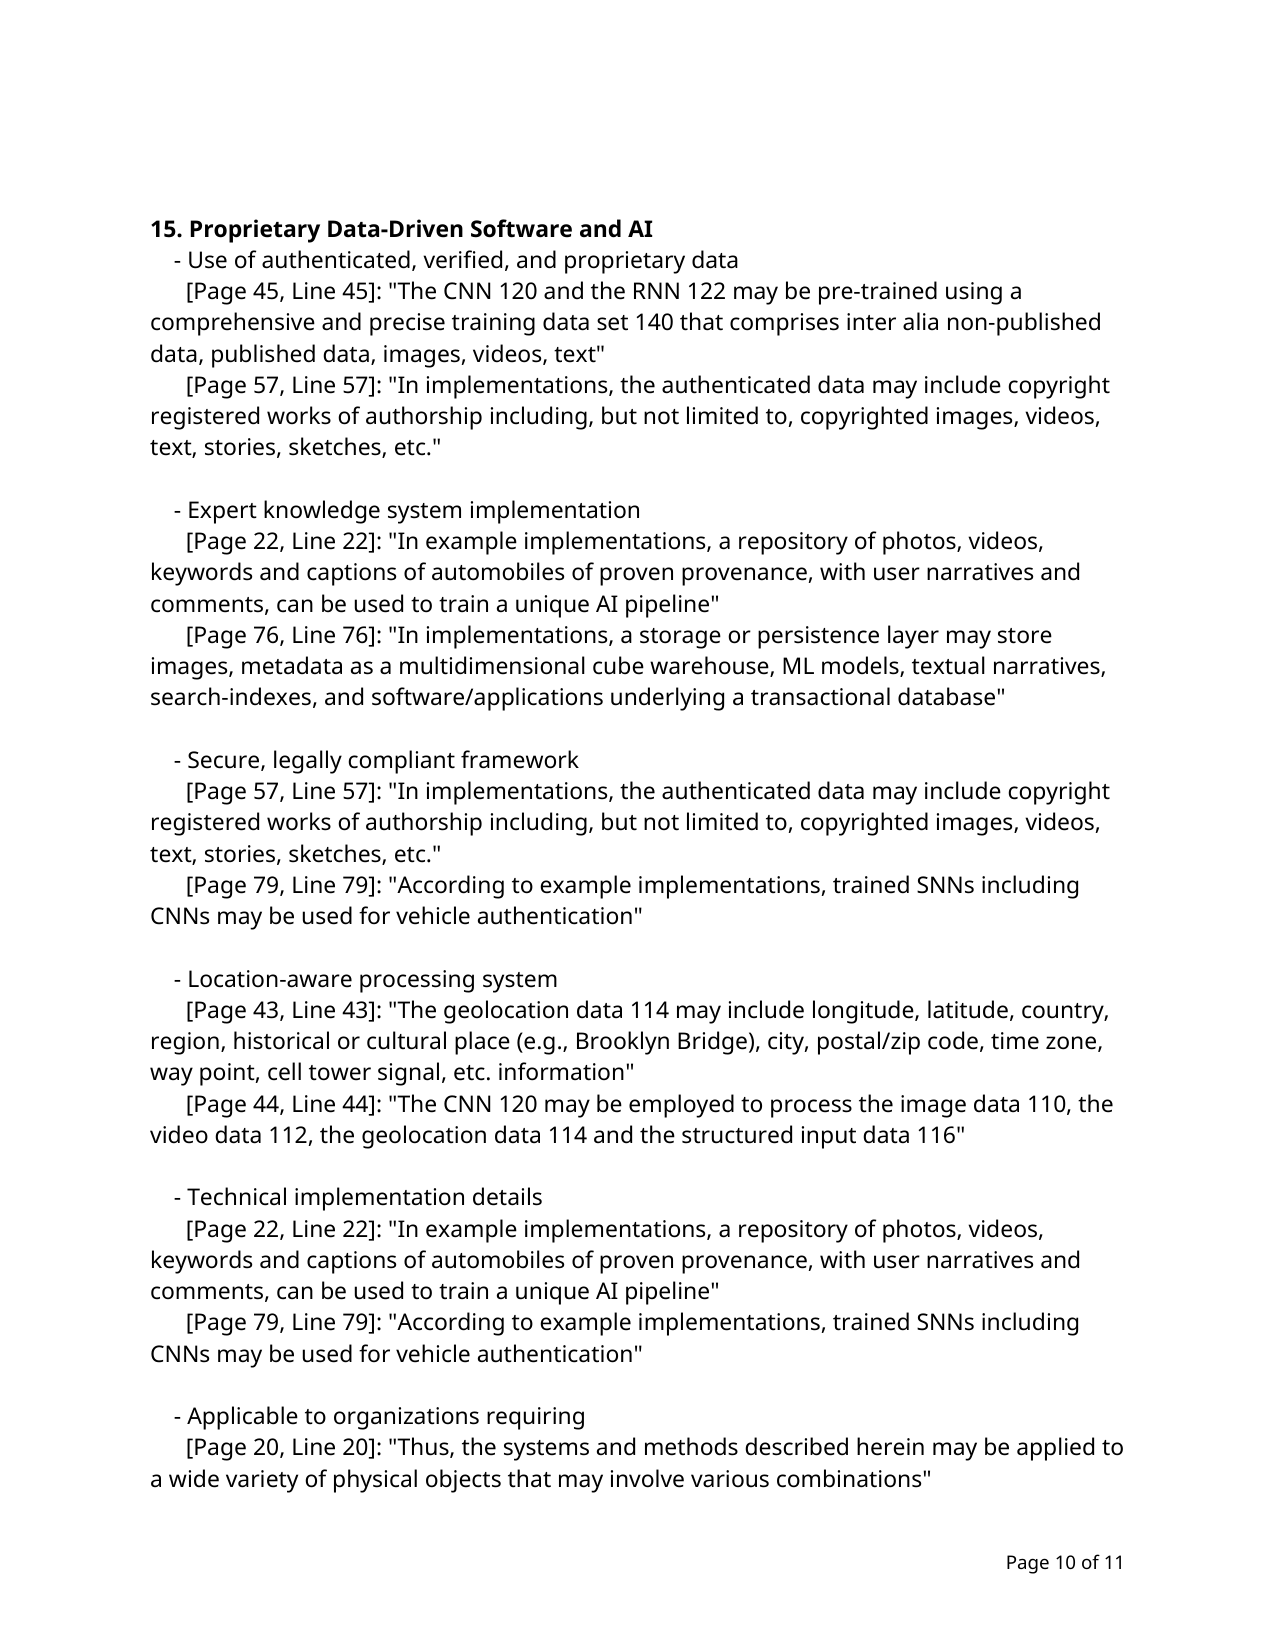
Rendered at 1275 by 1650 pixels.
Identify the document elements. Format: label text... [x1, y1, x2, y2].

text [Page 44, Line 44]: "The CNN 120 may be employed to process the image data 110, the video data 112, the geolocation data 114 and the structured input data 116" [150, 1087, 1125, 1150]
text - Technical implementation details [150, 1181, 1125, 1212]
text - Applicable to organizations requiring [150, 1400, 1125, 1431]
text [Page 20, Line 20]: "Thus, the systems and methods described herein may be applied to a wide variety of physical objects that may involve various combinations" [150, 1431, 1125, 1494]
text [Page 79, Line 79]: "According to example implementations, trained SNNs including CNNs may be used for vehicle authentication" [150, 869, 1125, 931]
text [Page 79, Line 79]: "According to example implementations, trained SNNs including CNNs may be used for vehicle authentication" [150, 1306, 1125, 1369]
text [Page 43, Line 43]: "The geolocation data 114 may include longitude, latitude, country, region, historical or cultural place (e.g., Brooklyn Bridge), city, postal/zip code, time zone, way point, cell tower signal, etc. information" [150, 994, 1125, 1087]
text [Page 22, Line 22]: "In example implementations, a repository of photos, videos, keywords and captions of automobiles of proven provenance, with user narratives and comments, can be used to train a unique AI pipeline" [150, 525, 1125, 619]
text [Page 76, Line 76]: "In implementations, a storage or persistence layer may store images, metadata as a multidimensional cube warehouse, ML models, textual narratives, search-indexes, and software/applications underlying a transactional database" [150, 619, 1125, 712]
text [Page 57, Line 57]: "In implementations, the authenticated data may include copyright registered works of authorship including, but not limited to, copyrighted images, videos, text, stories, sketches, etc." [150, 775, 1125, 869]
text [Page 45, Line 45]: "The CNN 120 and the RNN 122 may be pre-trained using a comprehensive and precise training data set 140 that comprises inter alia non-published data, published data, images, videos, text" [150, 275, 1125, 369]
text - Use of authenticated, verified, and proprietary data [150, 244, 1125, 275]
text - Expert knowledge system implementation [150, 494, 1125, 525]
text [Page 22, Line 22]: "In example implementations, a repository of photos, videos, keywords and captions of automobiles of proven provenance, with user narratives and comments, can be used to train a unique AI pipeline" [150, 1212, 1125, 1306]
text 15. Proprietary Data-Driven Software and AI [150, 212, 1125, 244]
text - Secure, legally compliant framework [150, 744, 1125, 775]
text - Location-aware processing system [150, 962, 1125, 994]
text [Page 57, Line 57]: "In implementations, the authenticated data may include copyright registered works of authorship including, but not limited to, copyrighted images, videos, text, stories, sketches, etc." [150, 369, 1125, 462]
